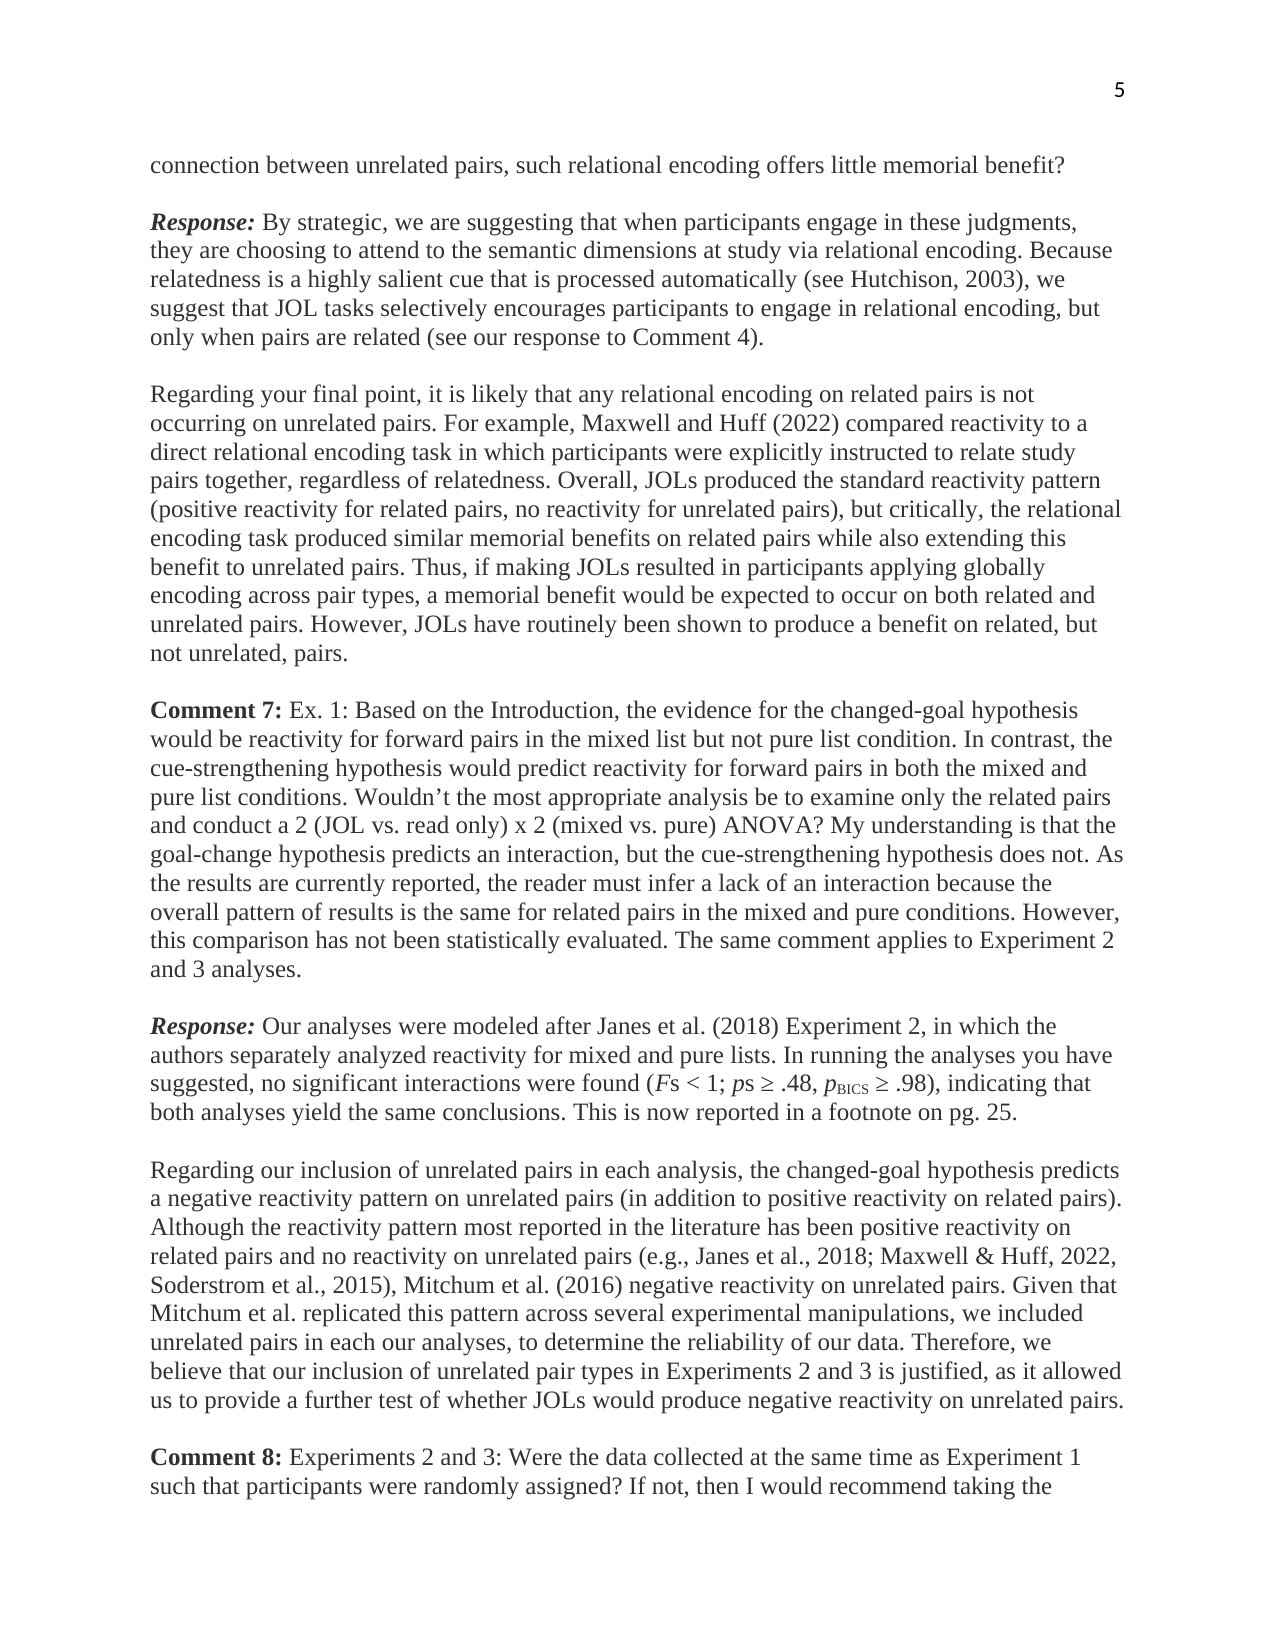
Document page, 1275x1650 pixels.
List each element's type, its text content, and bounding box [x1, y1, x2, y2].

text Comment 7: Ex. 1: Based on the Introduction, the evidence for the changed-goal hypothesis would be reactivity for forward pairs in the mixed list but not pure list condition. In contrast, the cue-strengthening hypothesis would predict reactivity for forward pairs in both the mixed and pure list conditions. Wouldn’t the most appropriate analysis be to examine only the related pairs and conduct a 2 (JOL vs. read only) x 2 (mixed vs. pure) ANOVA? My understanding is that the goal-change hypothesis predicts an interaction, but the cue-strengthening hypothesis does not. As the results are currently reported, the reader must infer a lack of an interaction because the overall pattern of results is the same for related pairs in the mixed and pure conditions. However, this comparison has not been statistically evaluated. The same comment applies to Experiment 2 and 3 analyses. [150, 667, 1125, 1011]
text Response: By strategic, we are suggesting that when participants engage in these judgments, they are choosing to attend to the semantic dimensions at study via relational encoding. Because relatedness is a highly salient cue that is processed automatically (see Hutchison, 2003), we suggest that JOL tasks selectively encourages participants to engage in relational encoding, but only when pairs are related (see our response to Comment 4). [150, 207, 1125, 351]
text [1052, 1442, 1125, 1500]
text Regarding your final point, it is likely that any relational encoding on related pairs is not occurring on unrelated pairs. For example, Maxwell and Huff (2022) compared reactivity to a direct relational encoding task in which participants were explicitly instructed to relate study pairs together, regardless of relatedness. Overall, JOLs produced the standard reactivity pattern (positive reactivity for related pairs, no reactivity for unrelated pairs), but critically, the relational encoding task produced similar memorial benefits on related pairs while also extending this benefit to unrelated pairs. Thus, if making JOLs resulted in participants applying globally encoding across pair types, a memorial benefit would be expected to occur on both related and unrelated pairs. However, JOLs have routinely been shown to produce a benefit on related, but not unrelated, pairs. [150, 379, 1125, 667]
text Response: Our analyses were modeled after Janes et al. (2018) Experiment 2, in which the authors separately analyzed reactivity for mixed and pure lists. In running the analyses you have suggested, no significant interactions were found (Fs < 1; ps ≥ .48, pbics ≥ .98), indicating that both analyses yield the same conclusions. This is now reported in a footnote on pg. 25. [150, 1011, 1125, 1126]
text Regarding our inclusion of unrelated pairs in each analysis, the changed-goal hypothesis predicts a negative reactivity pattern on unrelated pairs (in addition to positive reactivity on related pairs). Although the reactivity pattern most reported in the literature has been positive reactivity on related pairs and no reactivity on unrelated pairs (e.g., Janes et al., 2018; Maxwell & Huff, 2022, Soderstrom et al., 2015), Mitchum et al. (2016) negative reactivity on unrelated pairs. Given that Mitchum et al. replicated this pattern across several experimental manipulations, we included unrelated pairs in each our analyses, to determine the reliability of our data. Therefore, we believe that our inclusion of unrelated pair types in Experiments 2 and 3 is justified, as it allowed us to provide a further test of whether JOLs would produce negative reactivity on unrelated pairs. [150, 1155, 1125, 1413]
